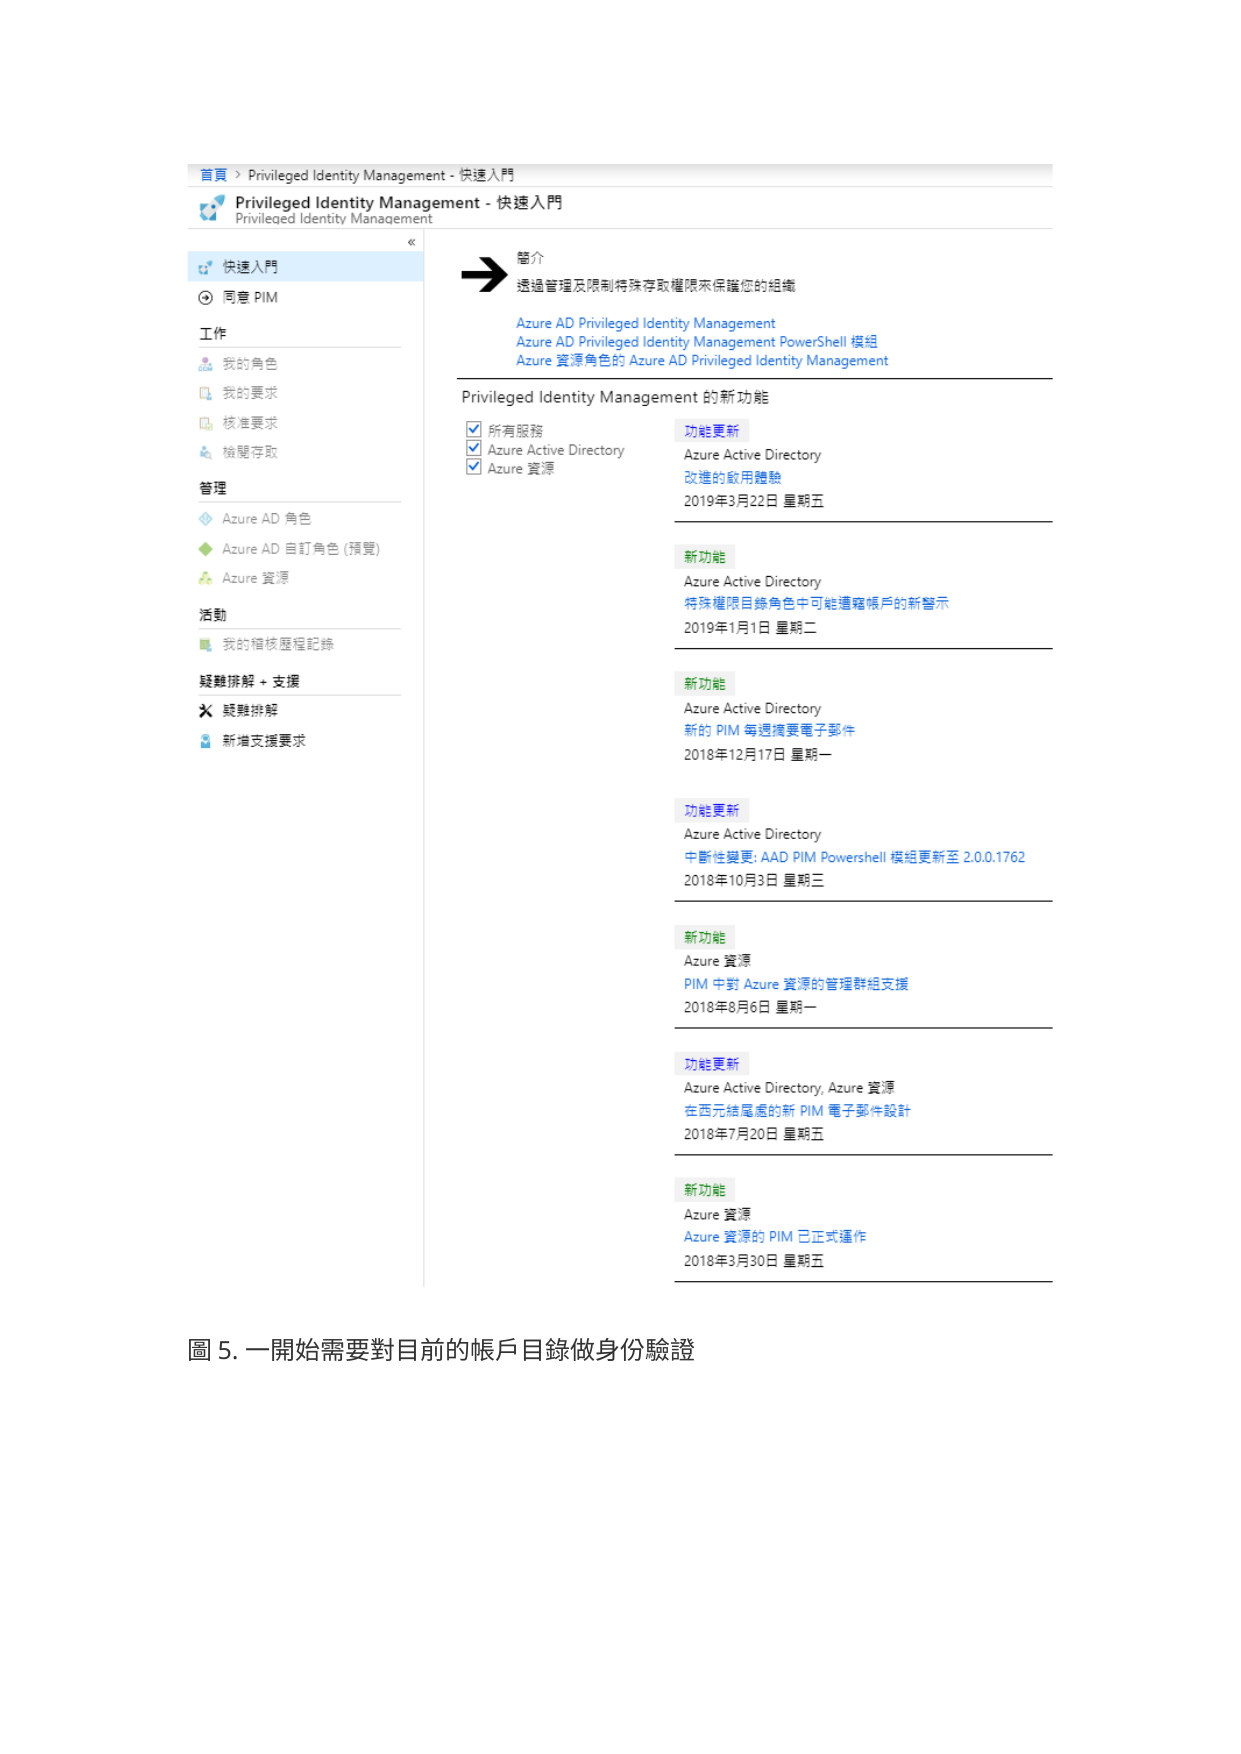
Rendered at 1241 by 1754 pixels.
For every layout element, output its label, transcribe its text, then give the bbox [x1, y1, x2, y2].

picture [187, 164, 1053, 1287]
text 圖5. 一開始需要對目前的帳戶目錄做身份驗證 [187, 1330, 1053, 1368]
